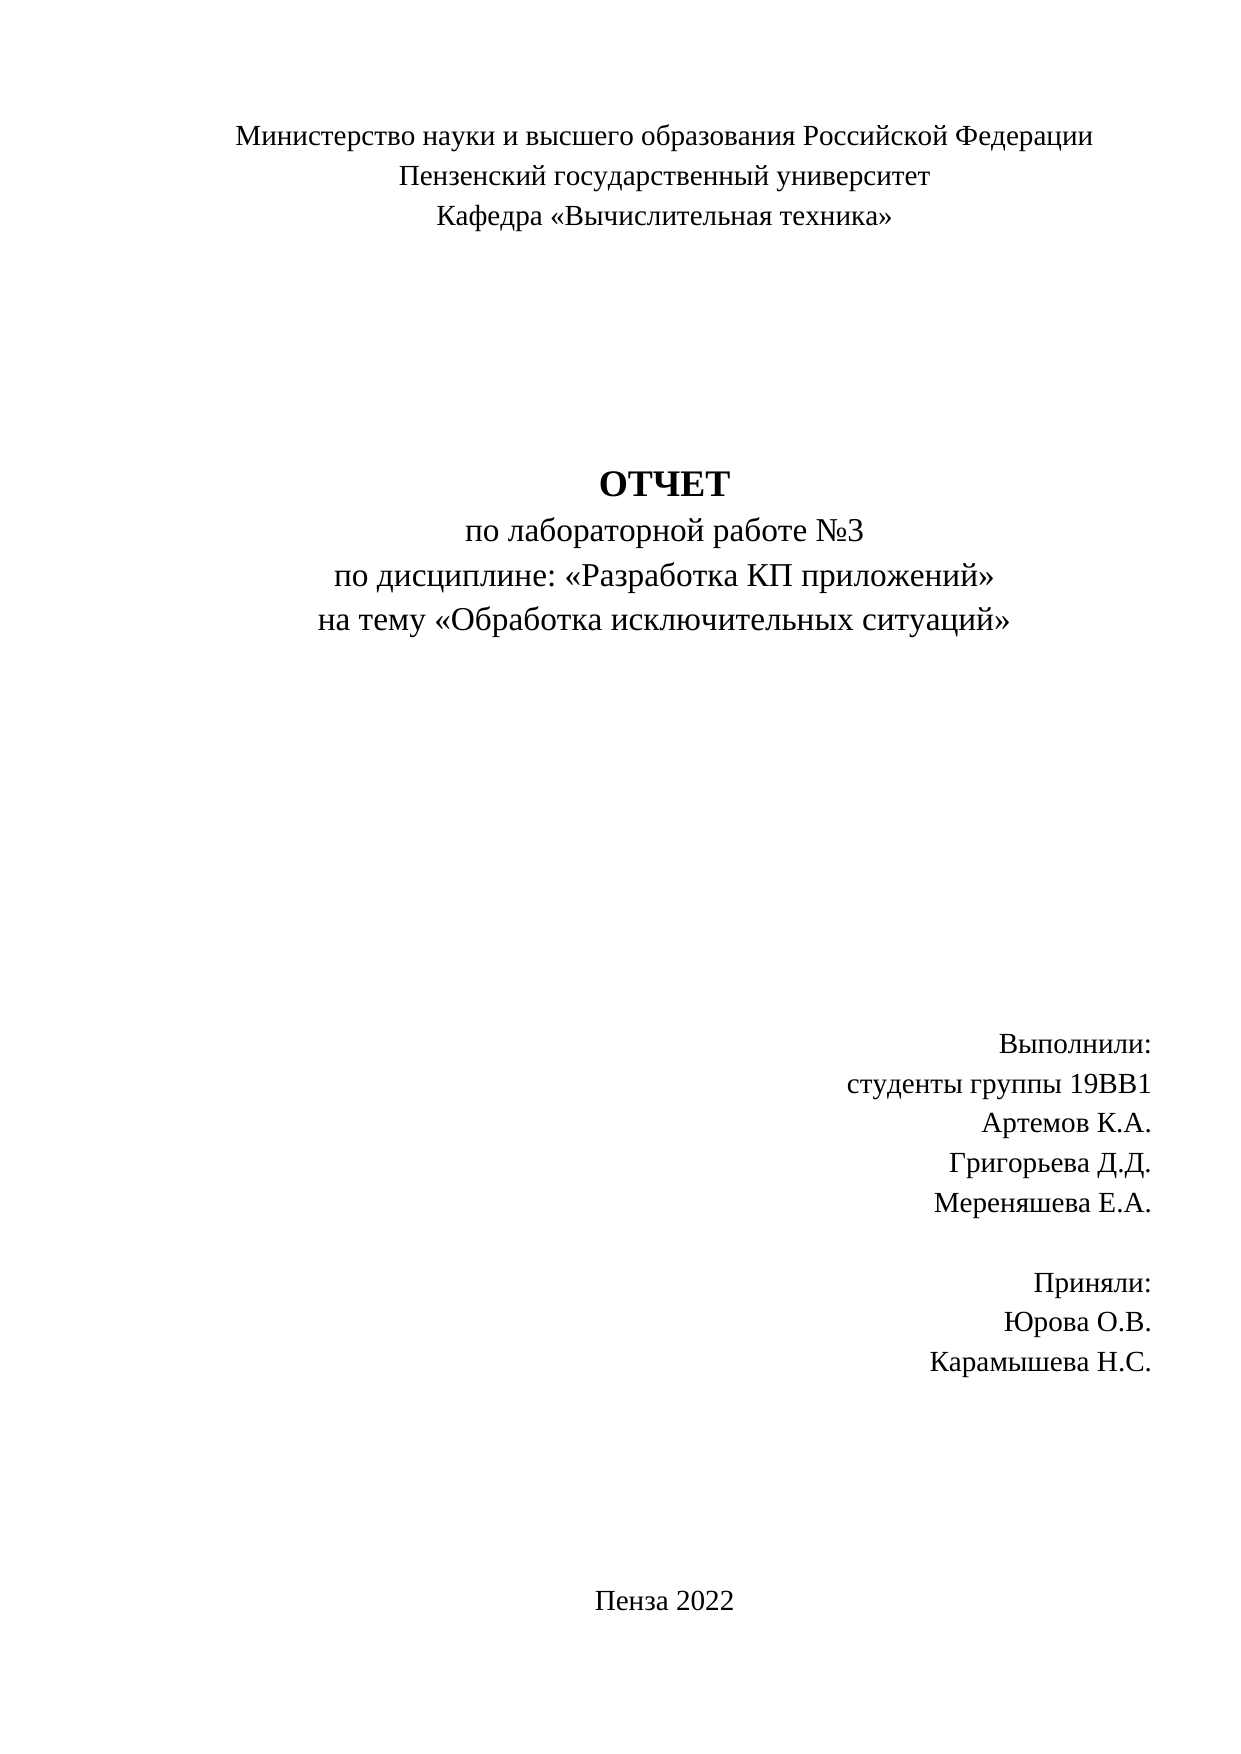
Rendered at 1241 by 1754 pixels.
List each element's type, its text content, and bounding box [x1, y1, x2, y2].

text по лабораторной работе №3 [177, 510, 1152, 549]
text Пензенский государственный университет [177, 158, 1152, 191]
text Мереняшева Е.А. [177, 1185, 1152, 1219]
text Григорьева Д.Д. [177, 1145, 1152, 1179]
text Министерство науки и высшего образования Российской Федерации [177, 118, 1152, 152]
text Юрова О.В. [177, 1304, 1152, 1338]
text Кафедра «Вычислительная техника» [177, 198, 1152, 231]
text на тему «Обработка исключительных ситуаций» [177, 599, 1152, 638]
text студенты группы 19ВВ1 [177, 1066, 1152, 1099]
text Артемов К.А. [177, 1106, 1152, 1139]
text Пенза 2022 [177, 1583, 1152, 1617]
text по дисциплине: «Разработка КП приложений» [177, 555, 1152, 593]
text Выполнили: [177, 1026, 1152, 1059]
text Карамышева Н.С. [177, 1344, 1152, 1378]
text Приняли: [177, 1265, 1152, 1298]
text ОТЧЕТ [177, 461, 1152, 504]
